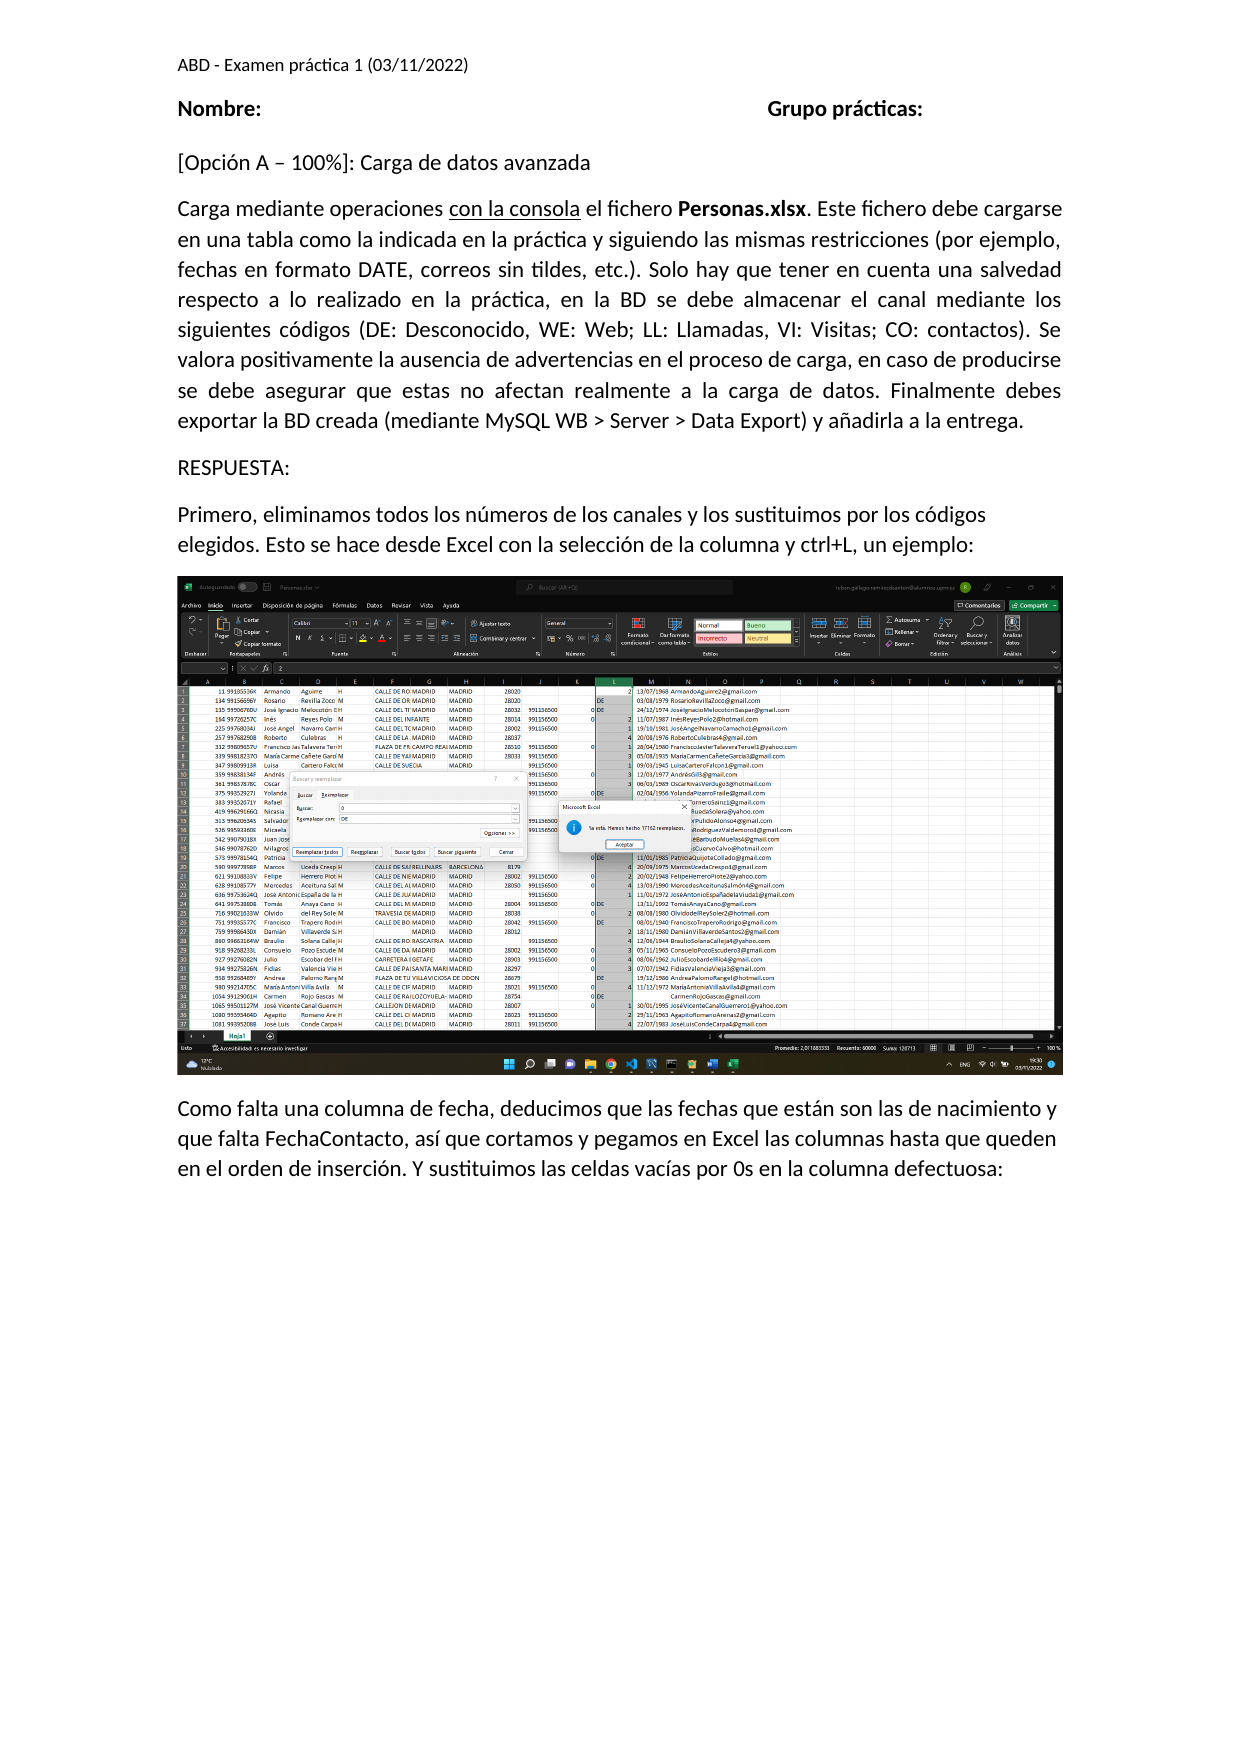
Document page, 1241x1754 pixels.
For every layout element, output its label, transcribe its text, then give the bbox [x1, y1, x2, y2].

text Carga mediante operaciones con la consola el fichero Personas.xlsx. Este fichero debe cargarse en una tabla como la indicada en la práctica y siguiendo las mismas restricciones (por ejemplo, fechas en formato DATE, correos sin tildes, etc.). Solo hay que tener en cuenta una salvedad respecto a lo realizado en la práctica, en la BD se debe almacenar el canal mediante los siguientes códigos (DE: Desconocido, WE: Web; LL: Llamadas, VI: Visitas; CO: contactos). Se valora positivamente la ausencia de advertencias en el proceso de carga, en caso de producirse se debe asegurar que estas no afectan realmente a la carga de datos. Finalmente debes exportar la BD creada (mediante MySQL WB > Server > Data Export) y añadirla a la entrega. [177, 194, 1063, 434]
picture [177, 576, 1063, 1075]
text Primero, eliminamos todos los números de los canales y los sustituimos por los códigos elegidos. Esto se hace desde Excel con la selección de la columna y ctrl+L, un ejemplo: [177, 500, 1063, 558]
text Como falta una columna de fecha, deducimos que las fechas que están son las de nacimiento y que falta FechaContacto, así que cortamos y pegamos en Excel las columnas hasta que queden en el orden de inserción. Y sustituimos las celdas vacías por 0s en la columna defectuosa: [177, 1094, 1063, 1182]
text [Opción A – 100%]: Carga de datos avanzada [177, 148, 1063, 176]
text RESPUESTA: [177, 453, 1063, 481]
